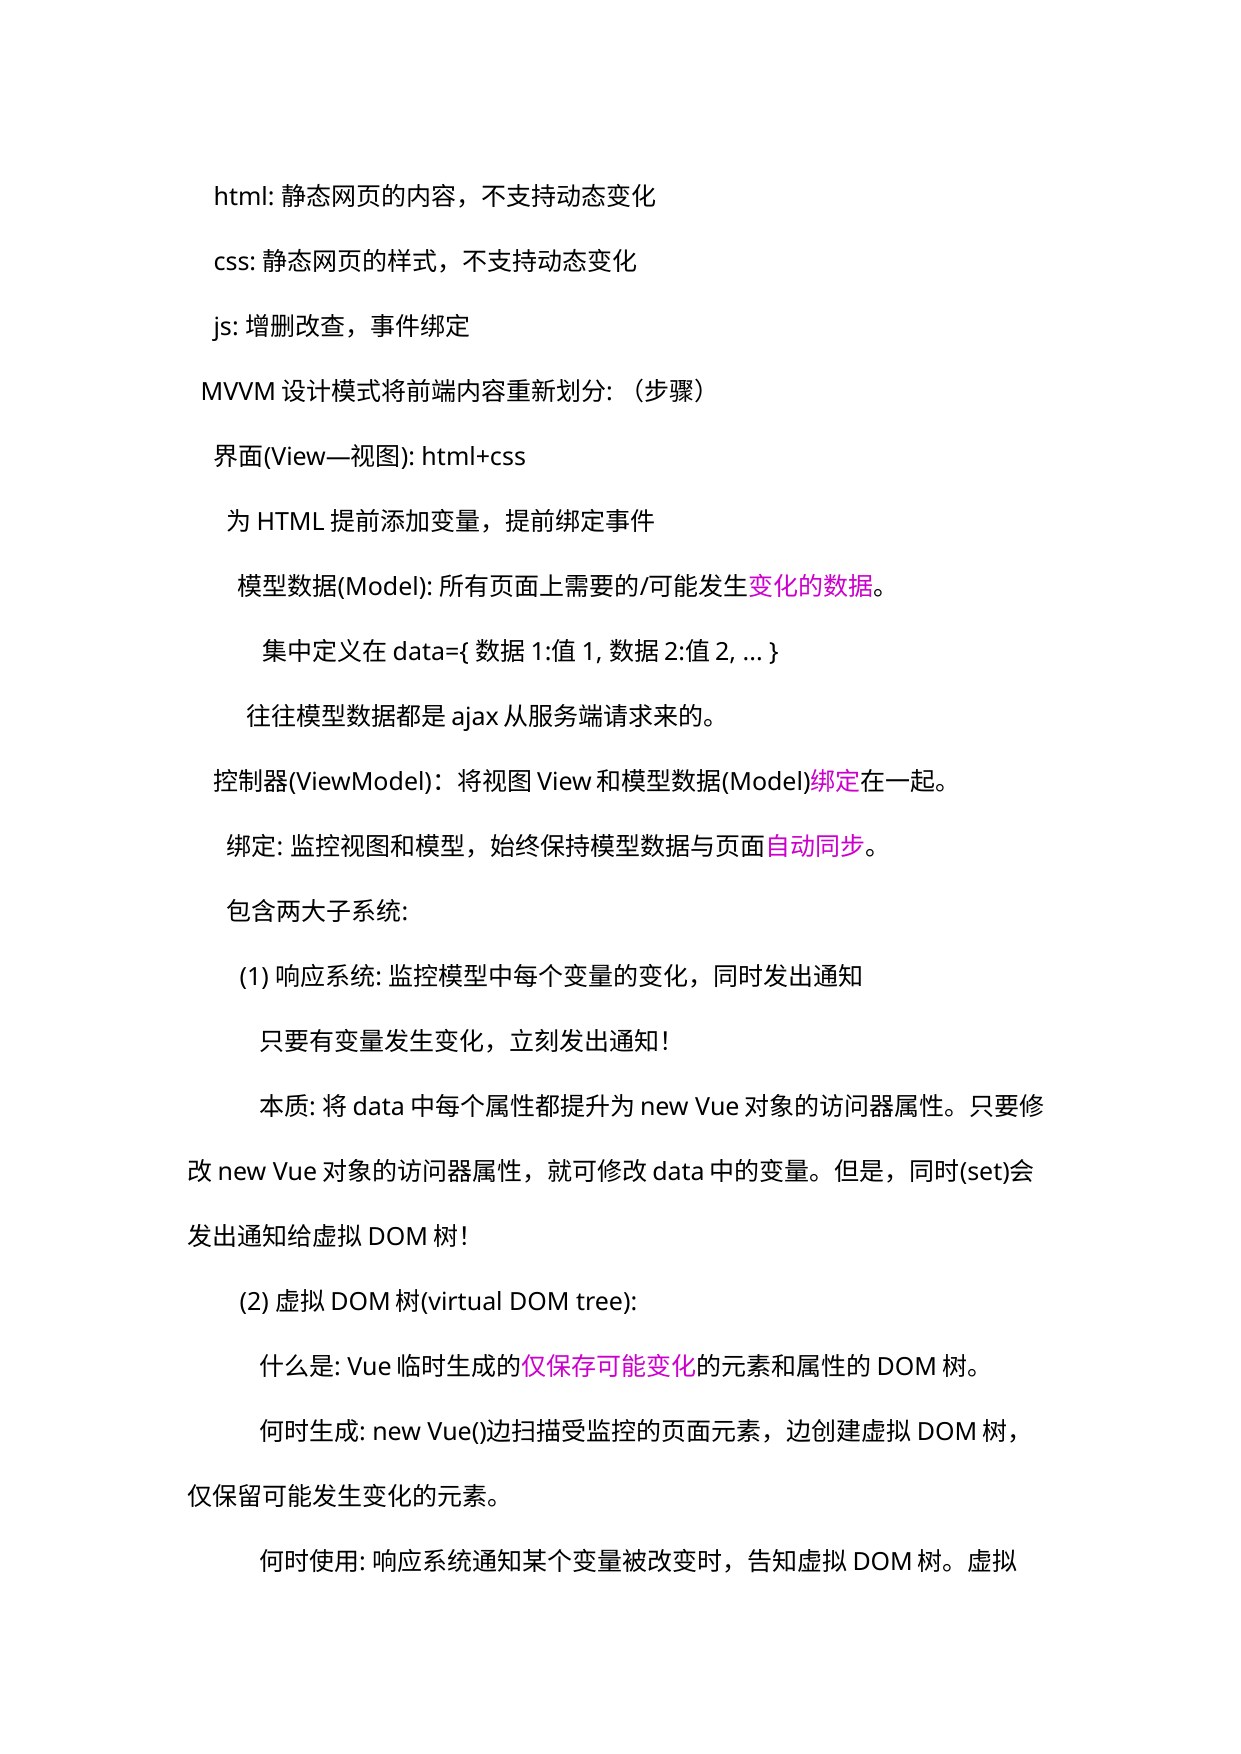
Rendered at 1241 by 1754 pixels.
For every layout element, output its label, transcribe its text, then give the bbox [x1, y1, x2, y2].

text 本质: 将data中每个属性都提升为new Vue对象的访问器属性。只要修改new Vue对象的访问器属性，就可修改data中的变量。但是，同时(set)会发出通知给虚拟DOM树！ [187, 1072, 1053, 1267]
text 何时生成: new Vue()边扫描受监控的页面元素，边创建虚拟DOM树，仅保留可能发生变化的元素。 [187, 1397, 1053, 1527]
text 模型数据(Model): 所有页面上需要的/可能发生变化的数据。 [187, 552, 1053, 617]
text (1) 响应系统: 监控模型中每个变量的变化，同时发出通知 [187, 942, 1053, 1007]
text css: 静态网页的样式，不支持动态变化 [187, 227, 1053, 292]
text 为HTML提前添加变量，提前绑定事件 [187, 487, 1053, 552]
text 界面(View—视图): html+css [187, 422, 1053, 487]
text MVVM设计模式将前端内容重新划分: （步骤） [187, 357, 1053, 422]
text html: 静态网页的内容，不支持动态变化 [187, 162, 1053, 227]
text 包含两大子系统: [187, 877, 1053, 942]
text 往往模型数据都是ajax从服务端请求来的。 [187, 682, 1053, 747]
text 什么是: Vue临时生成的仅保存可能变化的元素和属性的DOM树。 [187, 1332, 1053, 1397]
text js: 增删改查，事件绑定 [187, 292, 1053, 357]
text 何时使用: 响应系统通知某个变量被改变时，告知虚拟DOM树。虚拟DOM树快速遍历自己，找到受影响的DOM元素，仅修改受影响的DOM元素！ [187, 1527, 1053, 1592]
text 绑定: 监控视图和模型，始终保持模型数据与页面自动同步。 [187, 812, 1053, 877]
text 控制器(ViewModel)：将视图View和模型数据(Model)绑定在一起。 [187, 747, 1053, 812]
text (2) 虚拟DOM树(virtual DOM tree): [187, 1267, 1053, 1332]
text 集中定义在data={ 数据1:值1, 数据2:值2, ... } [187, 617, 1053, 682]
text 只要有变量发生变化，立刻发出通知！ [187, 1007, 1053, 1072]
